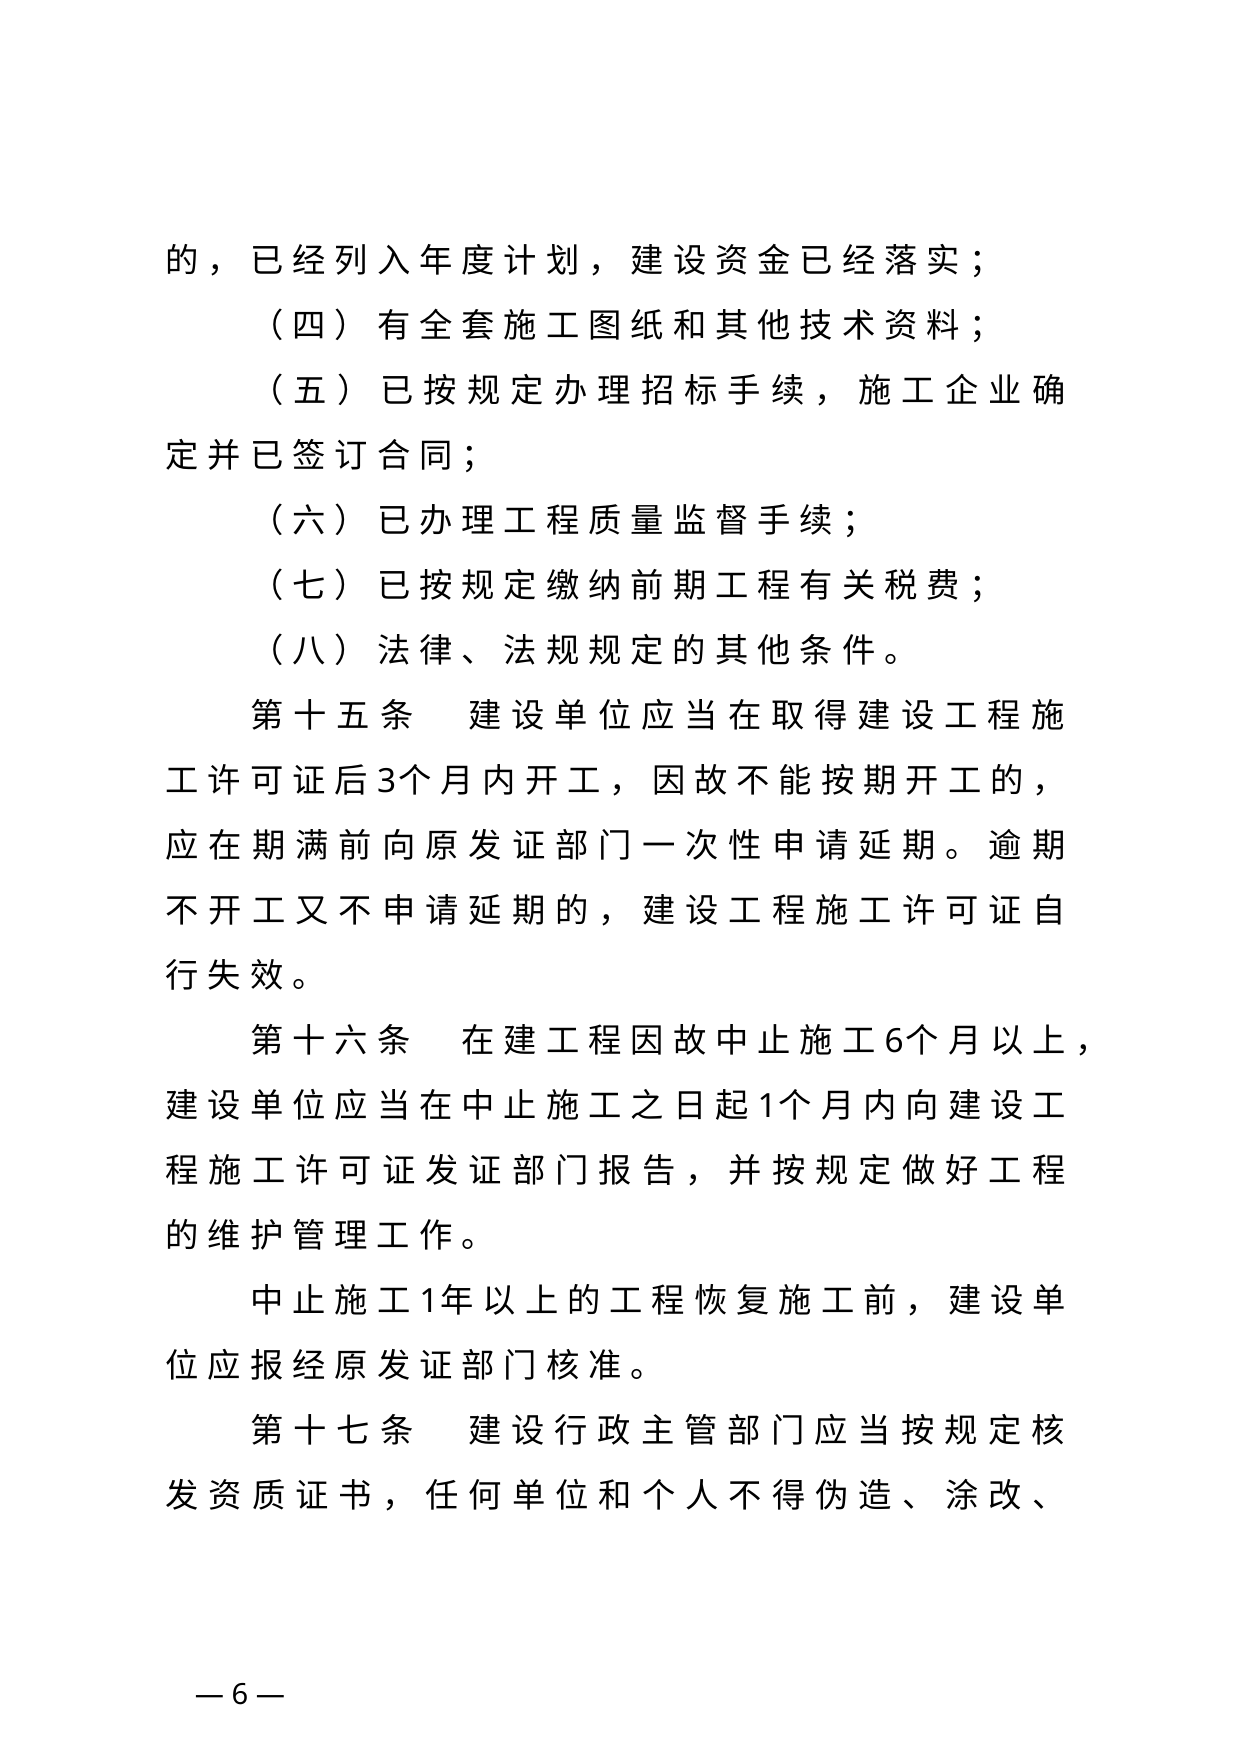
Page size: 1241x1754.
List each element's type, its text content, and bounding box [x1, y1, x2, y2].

text 中止施工1年以上的工程恢复施工前，建设单位应报经原发证部门核准。 [165, 1266, 1075, 1396]
text （四）有全套施工图纸和其他技术资料； [165, 291, 1075, 356]
text （七）已按规定缴纳前期工程有关税费； [165, 551, 1075, 616]
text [165, 1396, 1075, 1526]
text （六）已办理工程质量监督手续； [165, 486, 1075, 551]
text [165, 226, 1075, 291]
text 第十五条 建设单位应当在取得建设工程施工许可证后3个月内开工，因故不能按期开工的，应在期满前向原发证部门一次性申请延期。逾期不开工又不申请延期的，建设工程施工许可证自行失效。 [165, 681, 1075, 1006]
text （五）已按规定办理招标手续，施工企业确定并已签订合同； [165, 356, 1075, 486]
text （八）法律、法规规定的其他条件。 [165, 616, 1075, 681]
text 第十六条 在建工程因故中止施工6个月以上，建设单位应当在中止施工之日起1个月内向建设工程施工许可证发证部门报告，并按规定做好工程的维护管理工作。 [165, 1006, 1075, 1266]
